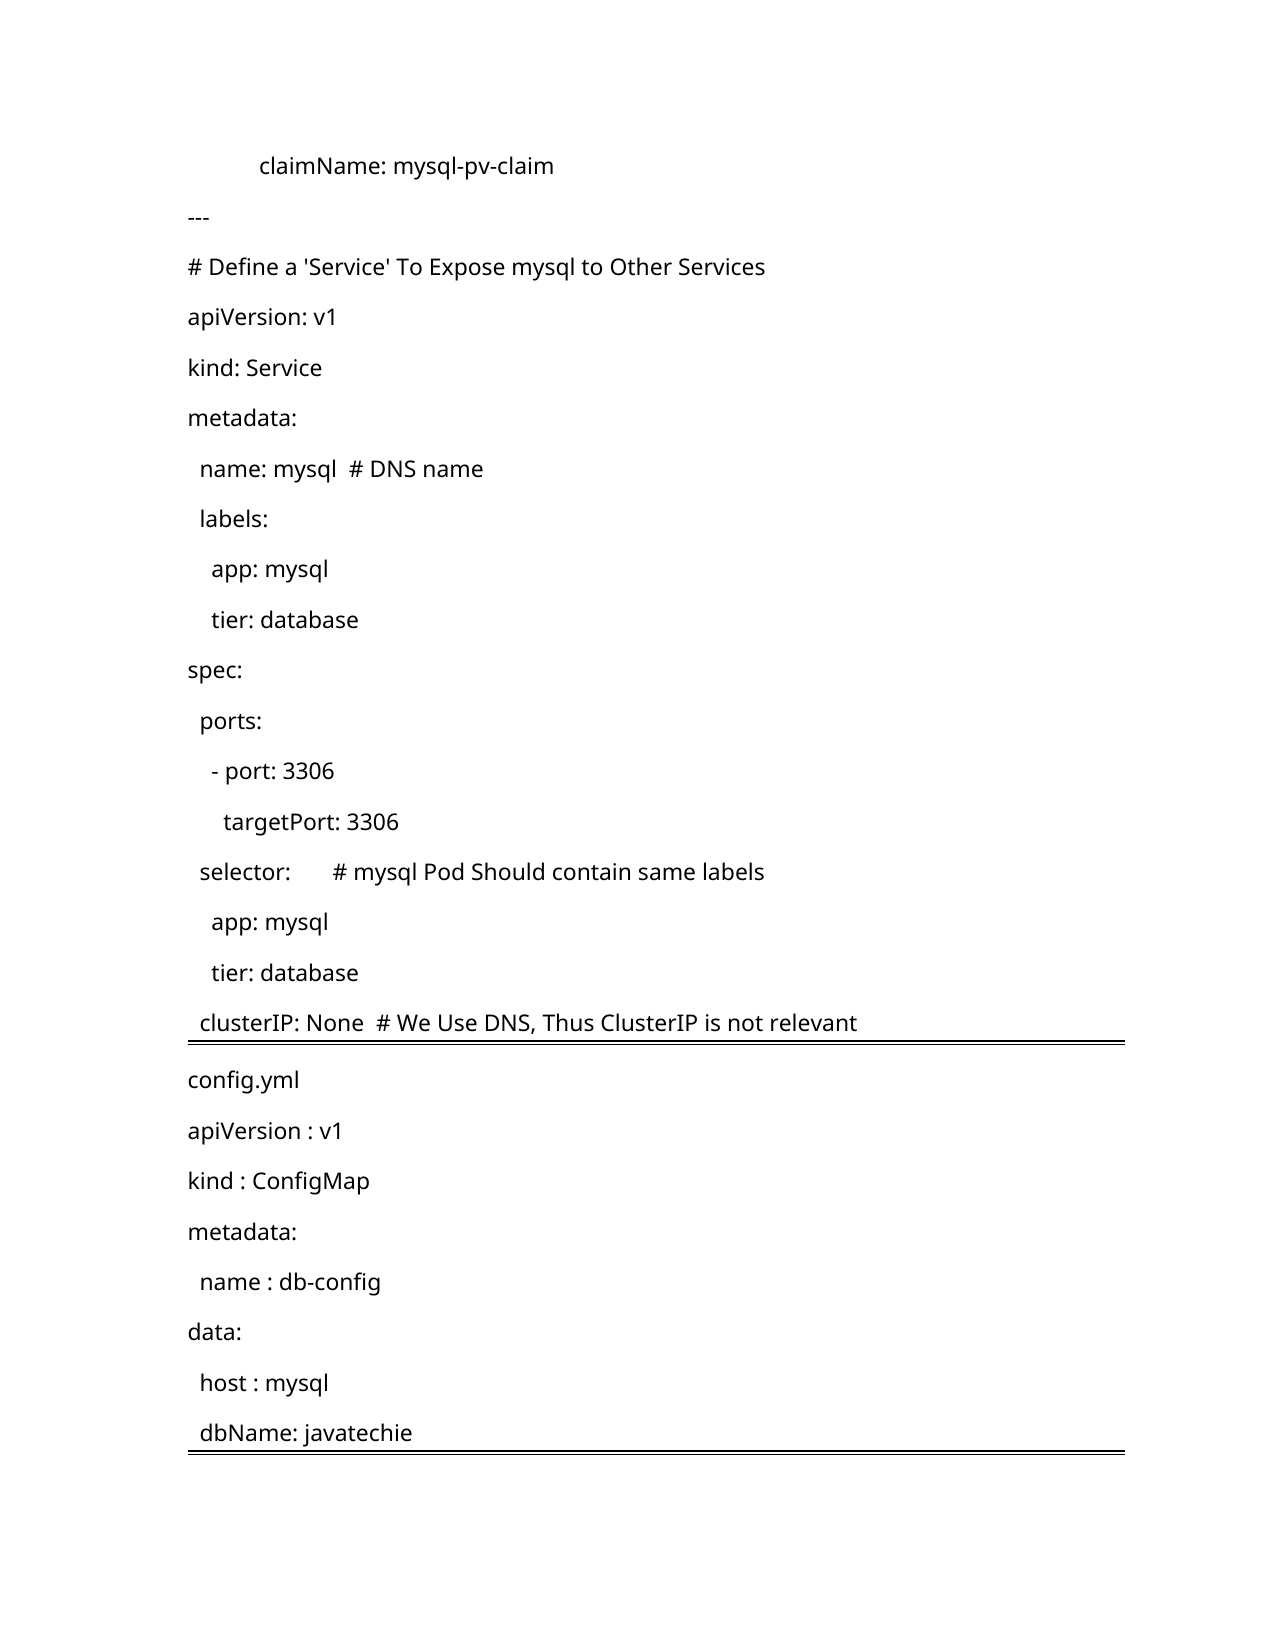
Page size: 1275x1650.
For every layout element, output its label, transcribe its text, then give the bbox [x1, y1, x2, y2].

text tier: database [187, 957, 1125, 988]
text clusterIP: None # We Use DNS, Thus ClusterIP is not relevant [187, 1007, 1125, 1045]
text selector: # mysql Pod Should contain same labels [187, 856, 1125, 887]
text labels: [187, 503, 1125, 534]
text targetPort: 3306 [187, 805, 1125, 837]
text app: mysql [187, 906, 1125, 937]
text claimName: mysql-pv-claim [187, 150, 1125, 181]
text apiVersion: v1 [187, 301, 1125, 332]
text dbName: javatechie [187, 1417, 1125, 1455]
text name : db-config [187, 1266, 1125, 1297]
text apiVersion : v1 [187, 1115, 1125, 1146]
text app: mysql [187, 553, 1125, 584]
text - port: 3306 [187, 755, 1125, 786]
text config.yml [187, 1064, 1125, 1096]
text tier: database [187, 604, 1125, 635]
text metadata: [187, 1216, 1125, 1247]
text kind: Service [187, 352, 1125, 383]
text kind : ConfigMap [187, 1165, 1125, 1196]
text data: [187, 1316, 1125, 1348]
text spec: [187, 654, 1125, 685]
text # Define a 'Service' To Expose mysql to Other Services [187, 251, 1125, 282]
text name: mysql # DNS name [187, 452, 1125, 484]
text host : mysql [187, 1367, 1125, 1398]
text metadata: [187, 402, 1125, 433]
text --- [187, 200, 1125, 232]
text ports: [187, 704, 1125, 736]
